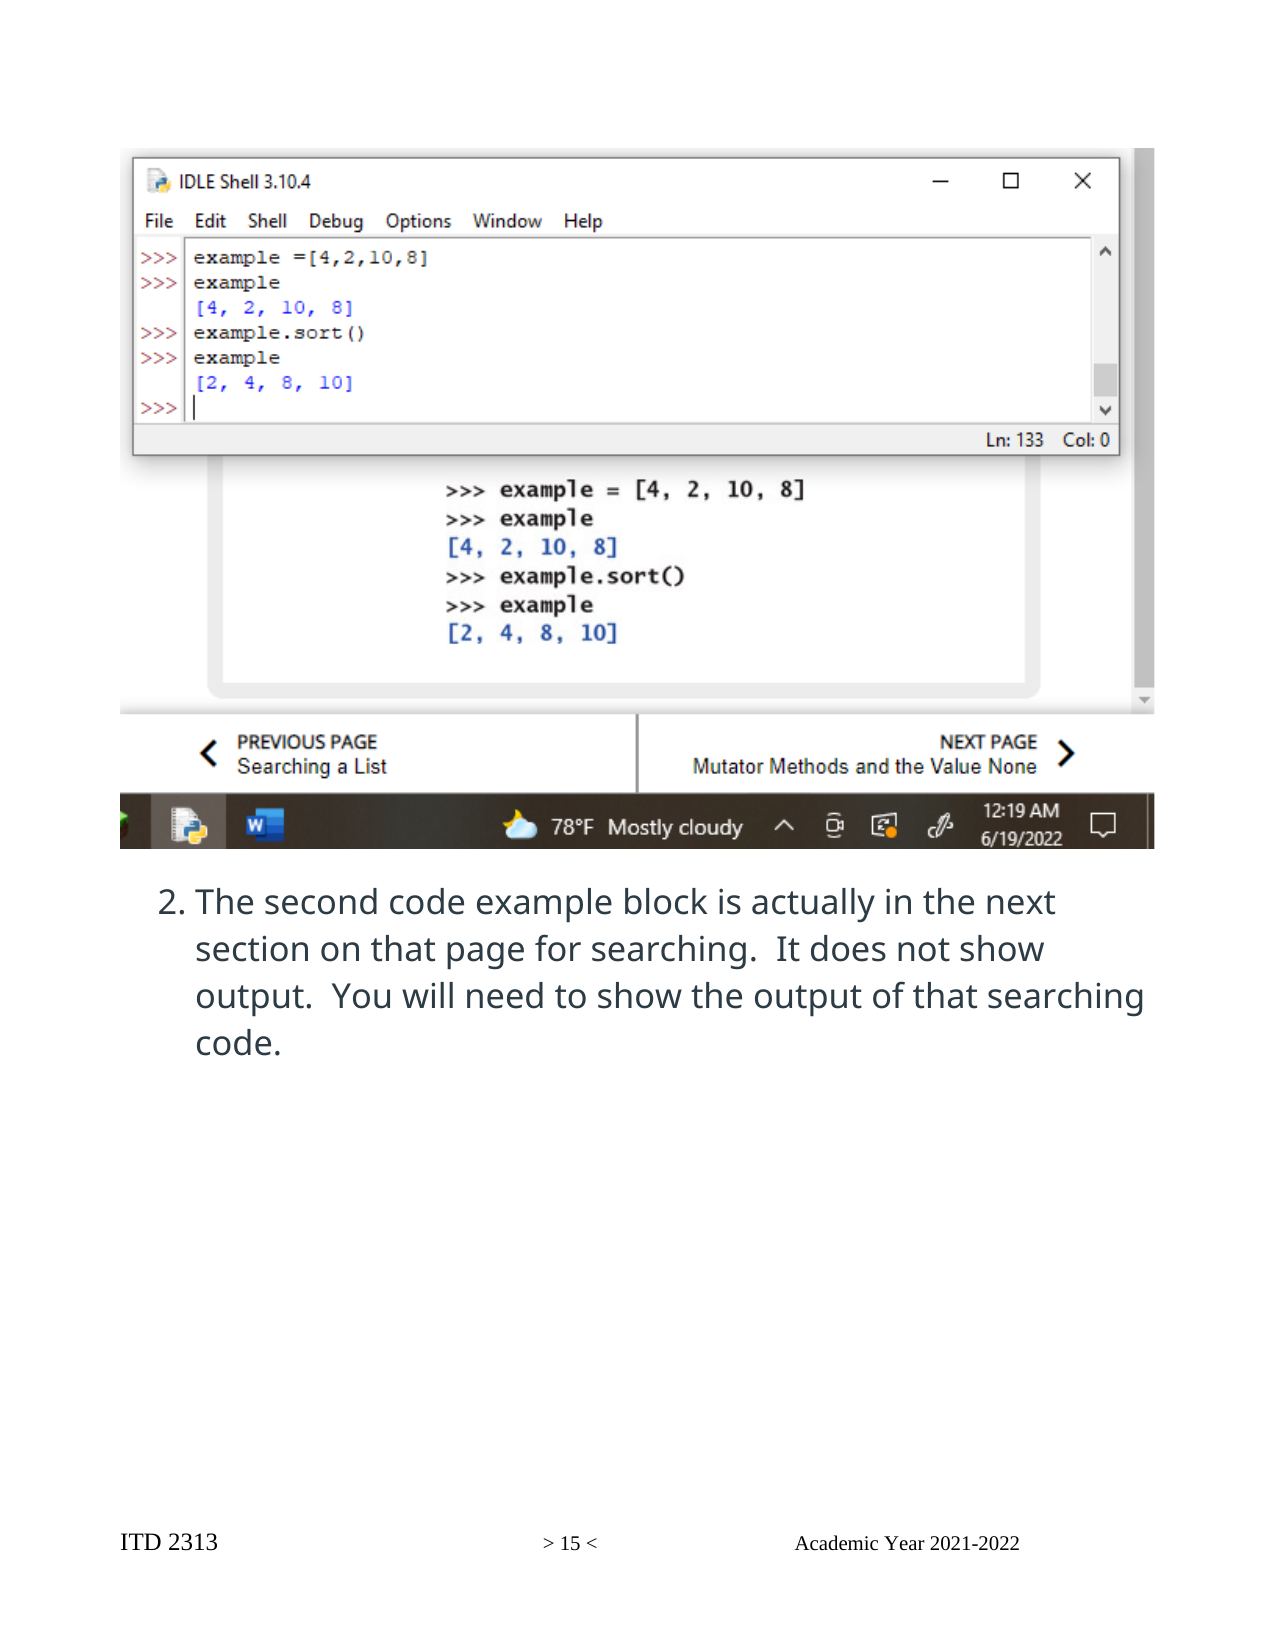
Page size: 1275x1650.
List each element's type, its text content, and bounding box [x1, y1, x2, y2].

list The second code example block is actually in the next section on that page for searching. It does not show output. You will need to show the output of that searching code. [157, 878, 1155, 1065]
picture [120, 148, 1155, 849]
